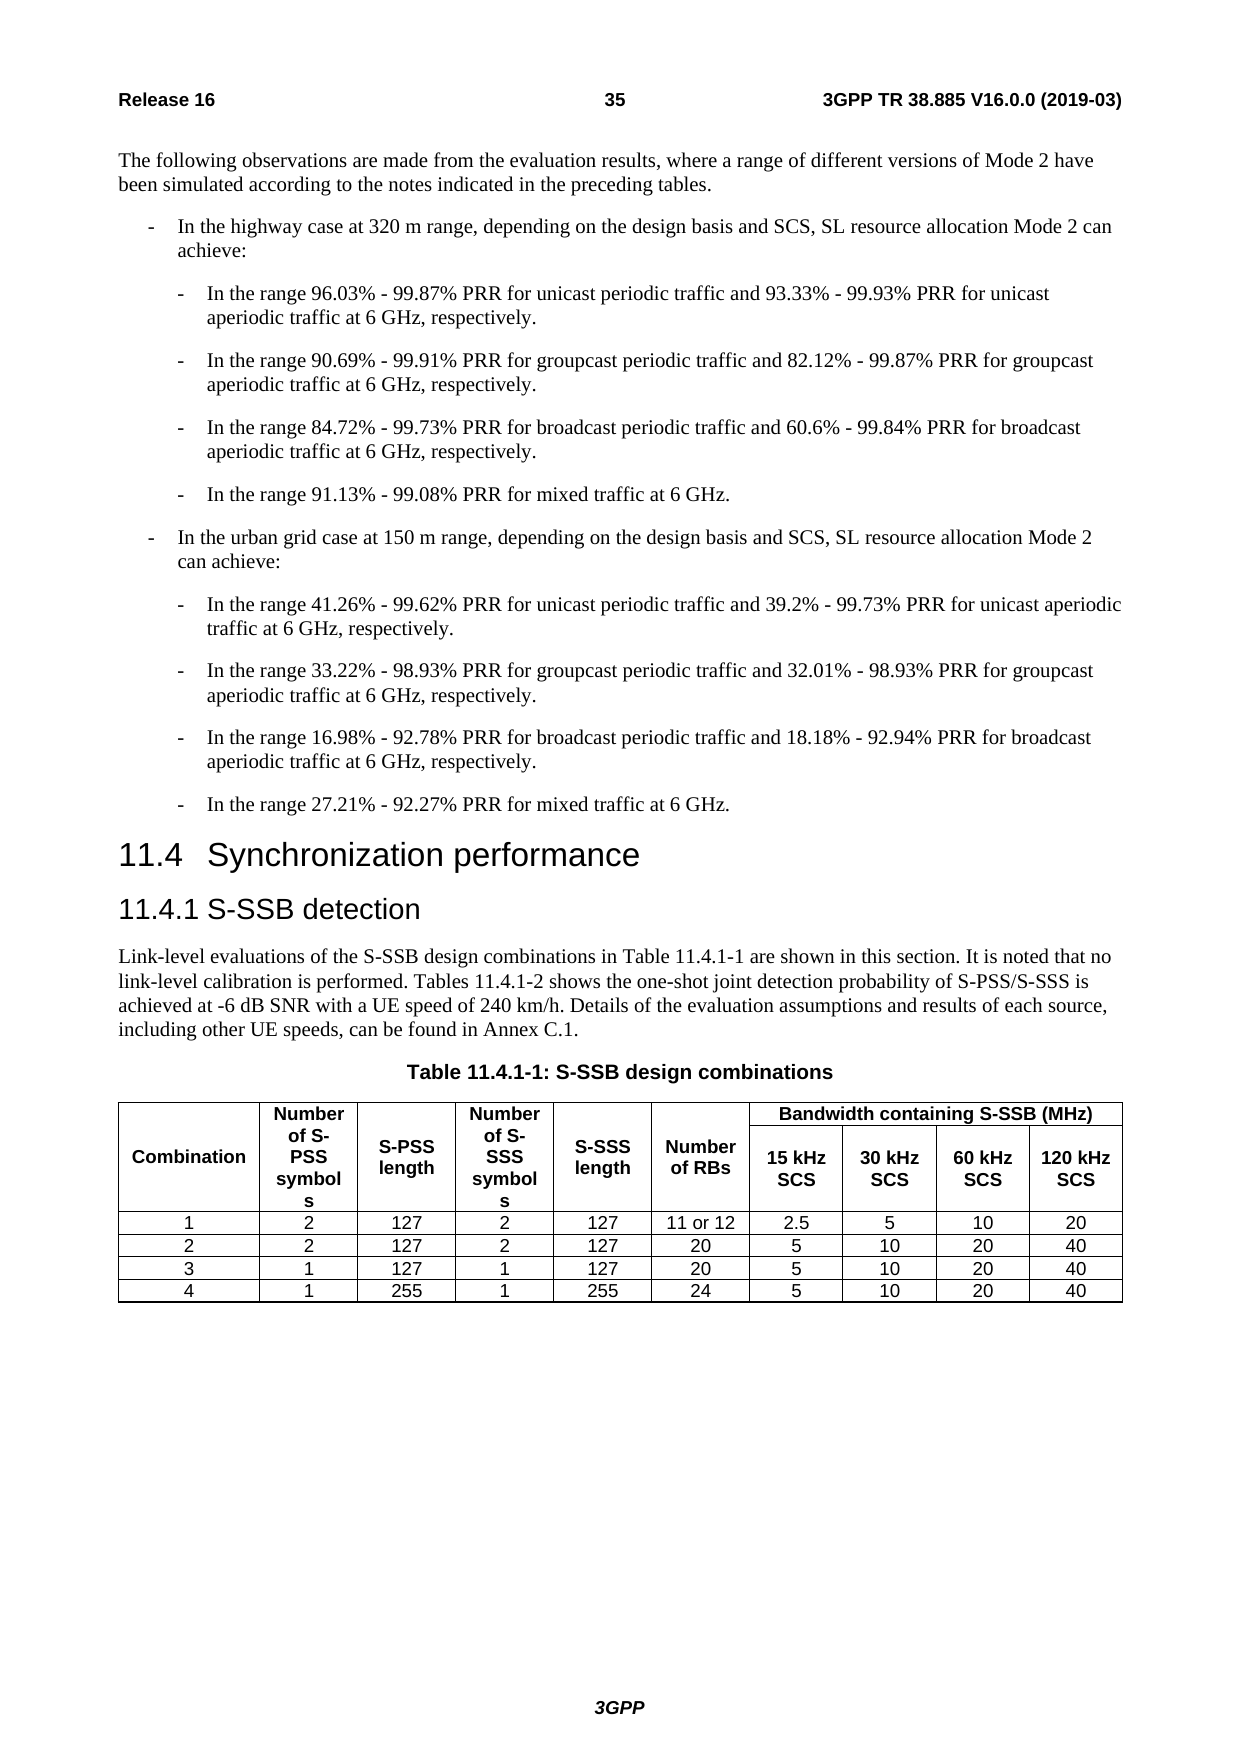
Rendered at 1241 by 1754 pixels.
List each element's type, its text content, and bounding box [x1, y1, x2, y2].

table_cell 127 [358, 1257, 455, 1279]
table_header Number of S-SSS symbols [456, 1103, 553, 1211]
subtitle 11.4.1 S-SSB detection [118, 892, 1122, 926]
table_cell 1 [456, 1280, 553, 1301]
text The following observations are made from the evaluation results, where a range of different versions of Mode 2 have been simulated according to the notes indicated in the preceding tables. [118, 147, 1122, 196]
table_cell 127 [554, 1257, 651, 1279]
table_header Bandwidth containing S-SSB (MHz) [750, 1103, 1122, 1125]
subtitle 11.4 Synchronization performance [118, 835, 1122, 873]
table_header Combination [119, 1103, 259, 1211]
table_cell 60 kHz SCS [937, 1126, 1029, 1211]
text - In the range 33.22% - 98.93% PRR for groupcast periodic traffic and 32.01% - 98.93% PRR for groupcast aperiodic traffic at 6 GHz, respectively. [177, 658, 1122, 707]
table_cell 20 [937, 1257, 1029, 1279]
table_cell 4 [119, 1280, 259, 1301]
table_cell 127 [358, 1212, 455, 1234]
table_cell 2 [119, 1235, 259, 1256]
table_cell 11 or 12 [652, 1212, 749, 1234]
table_cell 2.5 [750, 1212, 842, 1234]
table_cell 2 [260, 1212, 357, 1234]
table_cell 1 [260, 1257, 357, 1279]
table_cell 1 [260, 1280, 357, 1301]
table_cell 2 [456, 1212, 553, 1234]
text - In the range 16.98% - 92.78% PRR for broadcast periodic traffic and 18.18% - 92.94% PRR for broadcast aperiodic traffic at 6 GHz, respectively. [177, 725, 1122, 773]
table_cell 10 [843, 1235, 936, 1256]
text - In the range 84.72% - 99.73% PRR for broadcast periodic traffic and 60.6% - 99.84% PRR for broadcast aperiodic traffic at 6 GHz, respectively. [177, 415, 1122, 463]
table_cell 10 [937, 1212, 1029, 1234]
table_cell 1 [119, 1212, 259, 1234]
table_cell 5 [750, 1257, 842, 1279]
table_header Number of S-PSS symbols [260, 1103, 357, 1211]
table_cell 3 [119, 1257, 259, 1279]
table_cell 1 [456, 1257, 553, 1279]
text - In the highway case at 320 m range, depending on the design basis and SCS, SL resource allocation Mode 2 can achieve: [148, 214, 1122, 262]
table_header Number of RBs [652, 1103, 749, 1211]
table_header S-SSS length [554, 1103, 651, 1211]
text Table 11.4.1-1: S-SSB design combinations [118, 1059, 1122, 1083]
table_cell 30 kHz SCS [843, 1126, 936, 1211]
table_cell 255 [358, 1280, 455, 1301]
table_cell 10 [843, 1257, 936, 1279]
table_cell 127 [554, 1212, 651, 1234]
text - In the range 90.69% - 99.91% PRR for groupcast periodic traffic and 82.12% - 99.87% PRR for groupcast aperiodic traffic at 6 GHz, respectively. [177, 348, 1122, 396]
table_cell 255 [554, 1280, 651, 1301]
table_cell 127 [358, 1235, 455, 1256]
table_header S-PSS length [358, 1103, 455, 1211]
table_cell 20 [937, 1235, 1029, 1256]
table_cell 20 [652, 1257, 749, 1279]
text - In the range 27.21% - 92.27% PRR for mixed traffic at 6 GHz. [177, 792, 1122, 816]
table_cell 15 kHz SCS [750, 1126, 842, 1211]
table_cell 40 [1030, 1257, 1122, 1279]
table_cell 5 [843, 1212, 936, 1234]
text - In the range 96.03% - 99.87% PRR for unicast periodic traffic and 93.33% - 99.93% PRR for unicast aperiodic traffic at 6 GHz, respectively. [177, 281, 1122, 329]
table_cell 5 [750, 1235, 842, 1256]
table_cell 40 [1030, 1280, 1122, 1301]
table_cell 120 kHz SCS [1030, 1126, 1122, 1211]
table_cell 20 [652, 1235, 749, 1256]
table_cell 20 [937, 1280, 1029, 1301]
text - In the range 41.26% - 99.62% PRR for unicast periodic traffic and 39.2% - 99.73% PRR for unicast aperiodic traffic at 6 GHz, respectively. [177, 592, 1122, 640]
text - In the range 91.13% - 99.08% PRR for mixed traffic at 6 GHz. [177, 482, 1122, 506]
table_cell 2 [456, 1235, 553, 1256]
table_cell 127 [554, 1235, 651, 1256]
table_cell 10 [843, 1280, 936, 1301]
text - In the urban grid case at 150 m range, depending on the design basis and SCS, SL resource allocation Mode 2 can achieve: [148, 525, 1122, 573]
table_cell 20 [1030, 1212, 1122, 1234]
text Link-level evaluations of the S-SSB design combinations in Table 11.4.1-1 are shown in this section. It is noted that no link-level calibration is performed. Tables 11.4.1-2 shows the one-shot joint detection probability of S-PSS/S-SSS is achieved at -6 dB SNR with a UE speed of 240 km/h. Details of the evaluation assumptions and results of each source, including other UE speeds, can be found in Annex C.1. [118, 944, 1122, 1041]
table_cell 24 [652, 1280, 749, 1301]
table_cell 5 [750, 1280, 842, 1301]
table_cell 40 [1030, 1235, 1122, 1256]
table_cell 2 [260, 1235, 357, 1256]
